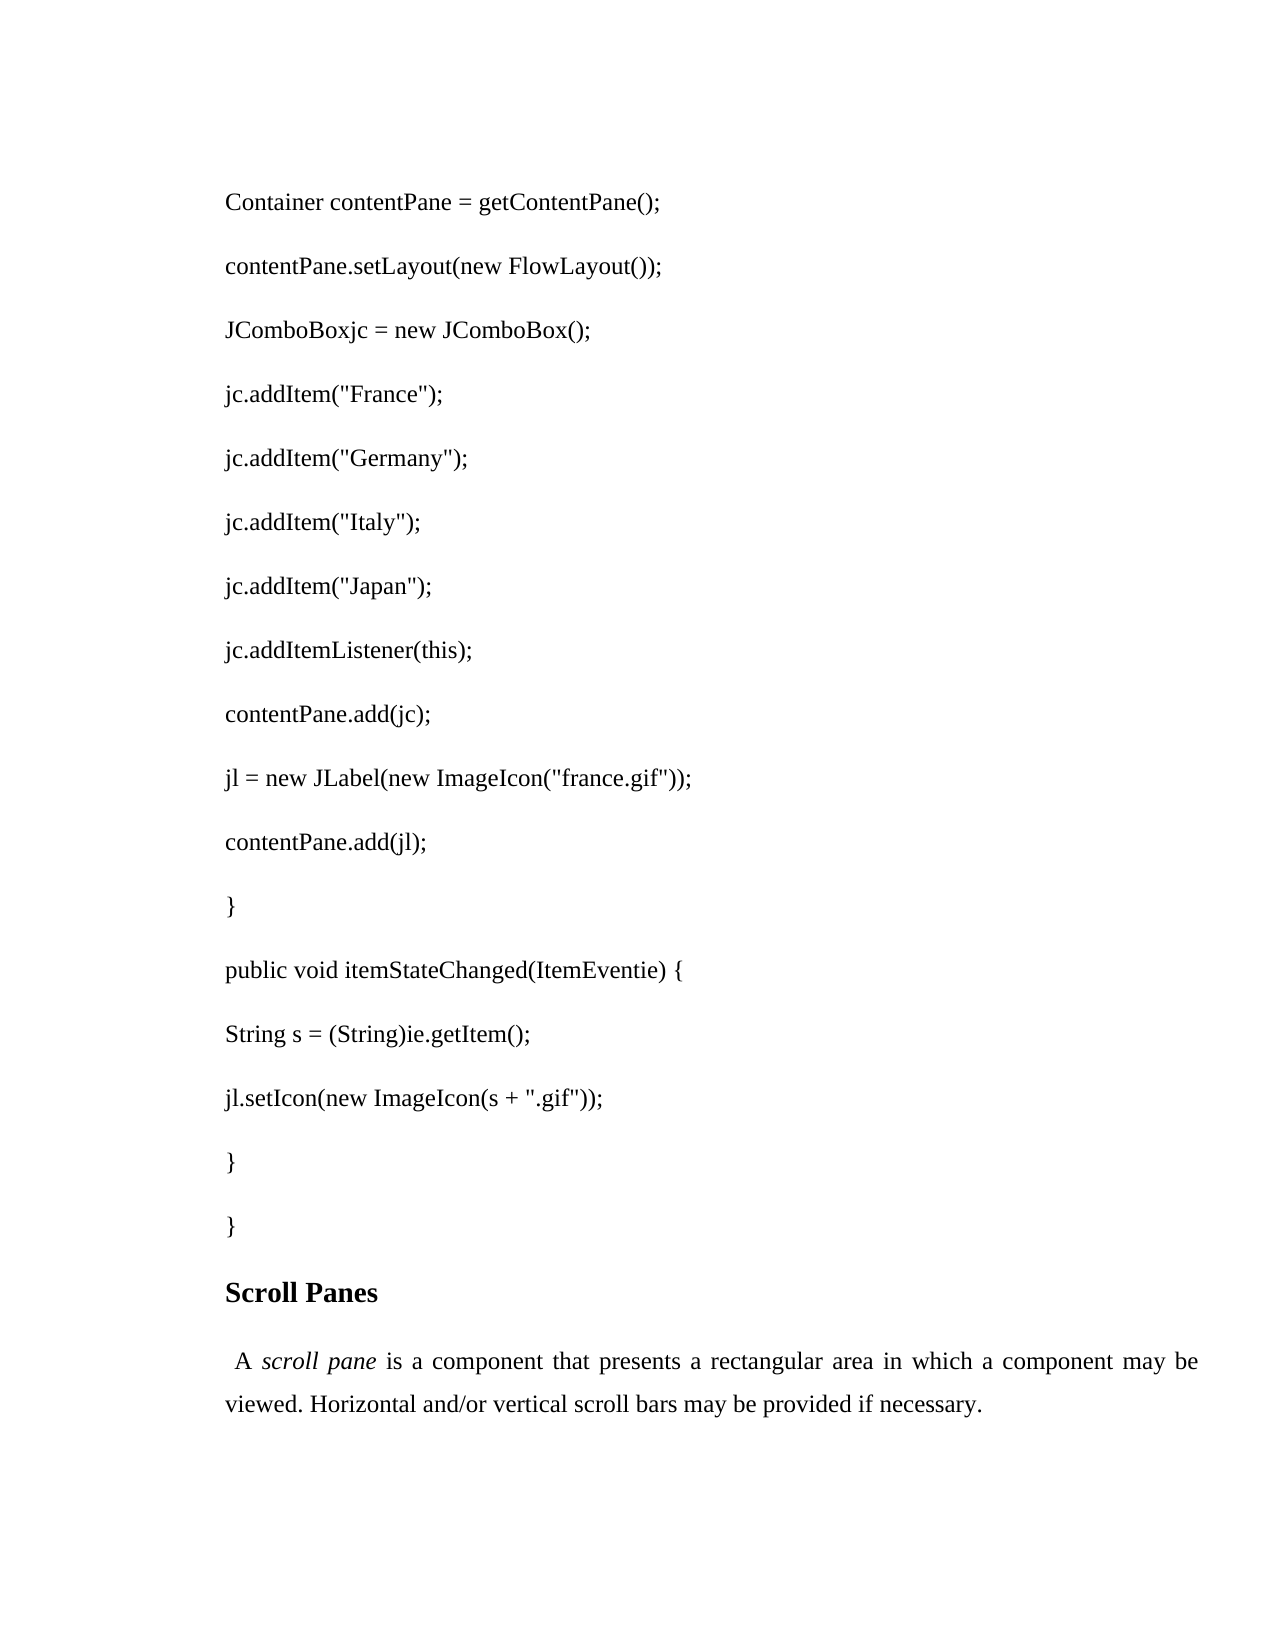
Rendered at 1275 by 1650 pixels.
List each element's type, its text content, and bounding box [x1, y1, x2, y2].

text contentPane.add(jl); [225, 827, 1200, 856]
text JComboBoxjc = new JComboBox(); [225, 315, 1200, 344]
text jc.addItem("Germany"); [225, 443, 1200, 472]
text } [225, 1147, 1200, 1176]
text A scroll pane is a component that presents a rectangular area in which a component may be viewed. Horizontal and/or vertical scroll bars may be provided if necessary. [225, 1346, 1200, 1418]
text contentPane.add(jc); [225, 699, 1200, 728]
text jl.setIcon(new ImageIcon(s + ".gif")); [225, 1083, 1200, 1112]
text jc.addItem("Japan"); [225, 571, 1200, 600]
text jc.addItem("France"); [225, 379, 1200, 408]
text contentPane.setLayout(new FlowLayout()); [225, 251, 1200, 280]
text Scroll Panes [225, 1275, 1200, 1308]
text jc.addItemListener(this); [225, 635, 1200, 664]
text public void itemStateChanged(ItemEventie) { [225, 955, 1200, 984]
text String s = (String)ie.getItem(); [225, 1019, 1200, 1048]
text Container contentPane = getContentPane(); [225, 187, 1200, 216]
text jl = new JLabel(new ImageIcon("france.gif")); [225, 763, 1200, 792]
text jc.addItem("Italy"); [225, 507, 1200, 536]
text } [225, 1211, 1200, 1239]
text } [225, 891, 1200, 920]
